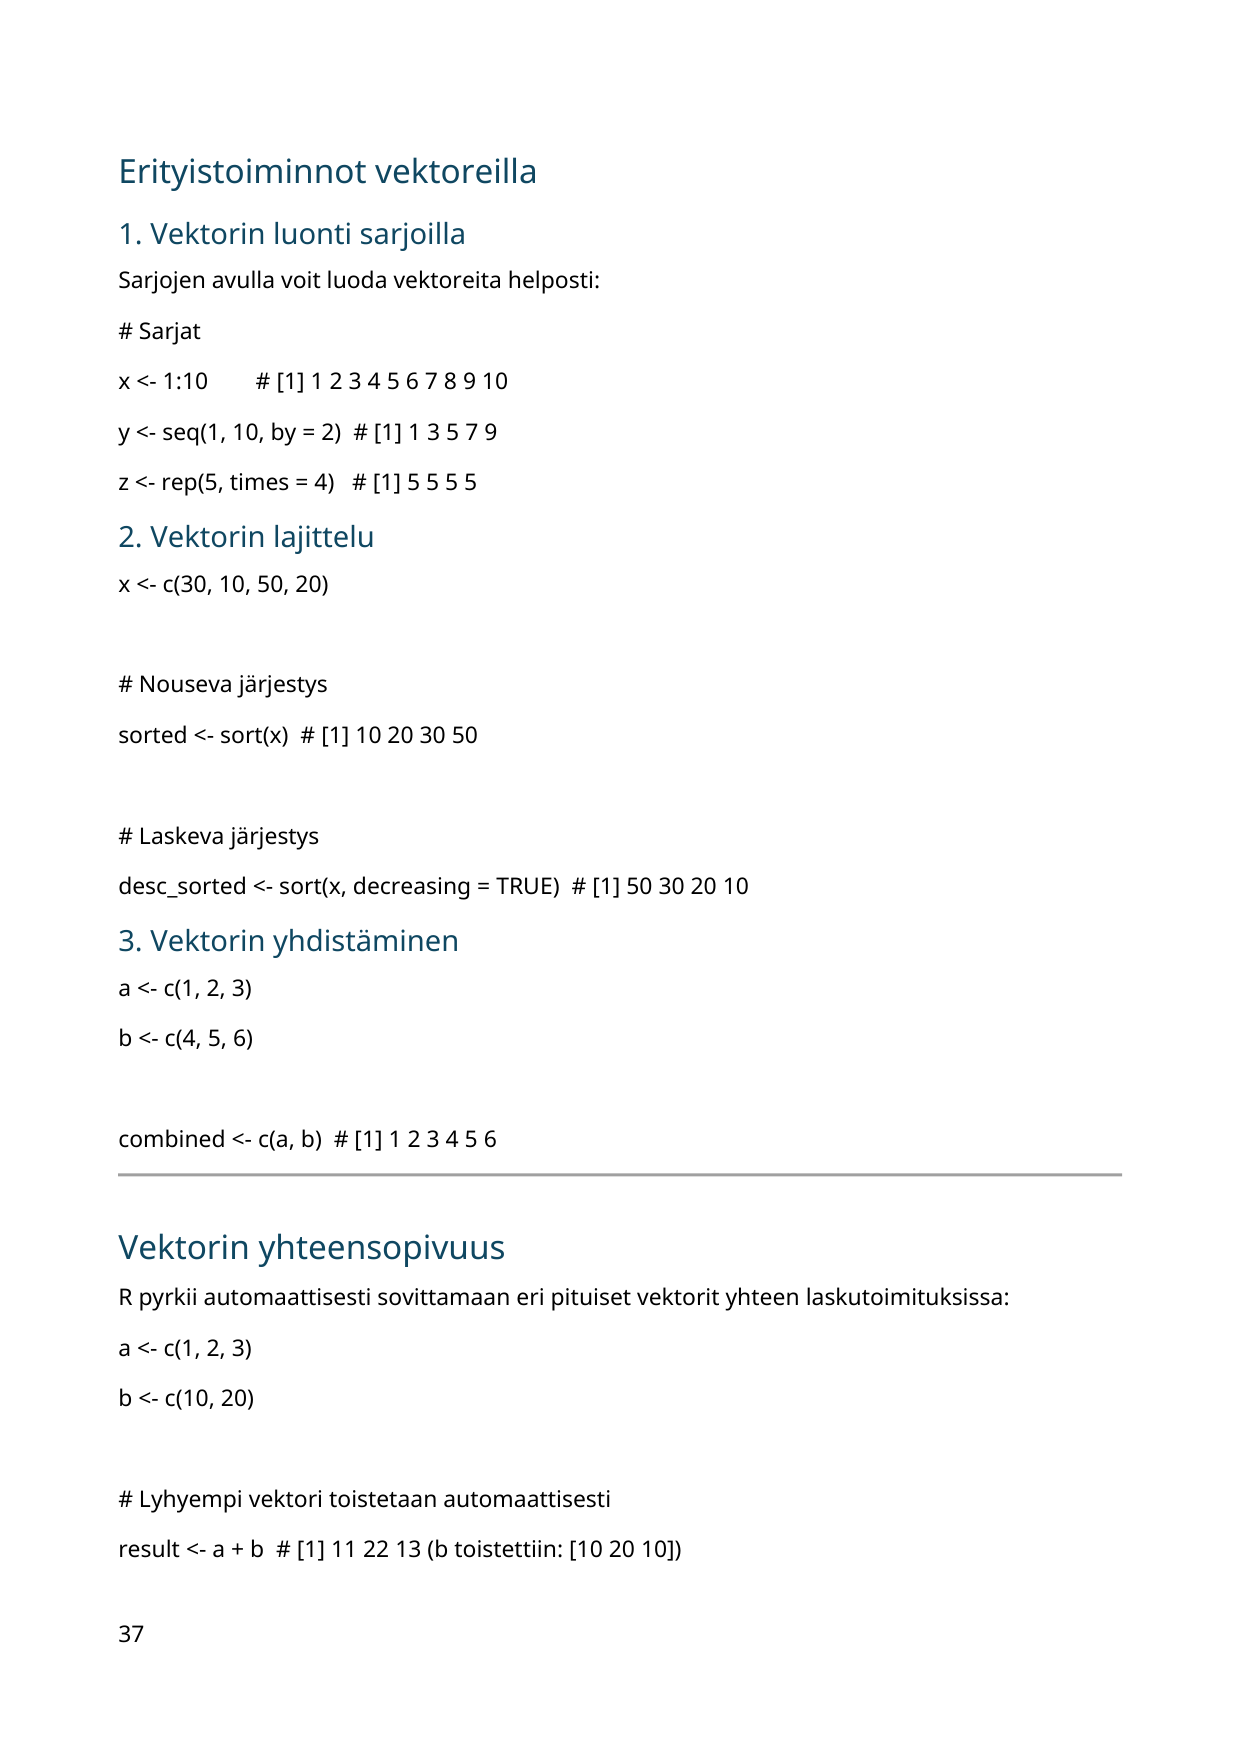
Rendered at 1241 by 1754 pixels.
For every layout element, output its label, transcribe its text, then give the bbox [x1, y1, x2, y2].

text desc_sorted <- sort(x, decreasing = TRUE) # [1] 50 30 20 10 [118, 870, 1122, 901]
subtitle Vektorin yhteensopivuus [118, 1224, 1122, 1269]
text result <- a + b # [1] 11 22 13 (b toistettiin: [10 20 10]) [118, 1533, 1122, 1564]
text x <- c(30, 10, 50, 20) [118, 568, 1122, 599]
text b <- c(10, 20) [118, 1382, 1122, 1413]
subtitle 3. Vektorin yhdistäminen [118, 921, 1122, 960]
text a <- c(1, 2, 3) [118, 1331, 1122, 1363]
text z <- rep(5, times = 4) # [1] 5 5 5 5 [118, 466, 1122, 497]
text # Lyhyempi vektori toistetaan automaattisesti [118, 1483, 1122, 1514]
text R pyrkii automaattisesti sovittamaan eri pituiset vektorit yhteen laskutoimituksissa: [118, 1281, 1122, 1312]
subtitle 1. Vektorin luonti sarjoilla [118, 213, 1122, 253]
text b <- c(4, 5, 6) [118, 1022, 1122, 1053]
text y <- seq(1, 10, by = 2) # [1] 1 3 5 7 9 [118, 416, 1122, 447]
subtitle Erityistoiminnot vektoreilla [118, 148, 1122, 193]
text combined <- c(a, b) # [1] 1 2 3 4 5 6 [118, 1123, 1122, 1154]
subtitle 2. Vektorin lajittelu [118, 516, 1122, 556]
text a <- c(1, 2, 3) [118, 972, 1122, 1003]
text x <- 1:10 # [1] 1 2 3 4 5 6 7 8 9 10 [118, 365, 1122, 396]
text sorted <- sort(x) # [1] 10 20 30 50 [118, 719, 1122, 750]
text Sarjojen avulla voit luoda vektoreita helposti: [118, 264, 1122, 296]
text # Sarjat [118, 315, 1122, 346]
text # Laskeva järjestys [118, 820, 1122, 851]
text # Nouseva järjestys [118, 668, 1122, 700]
